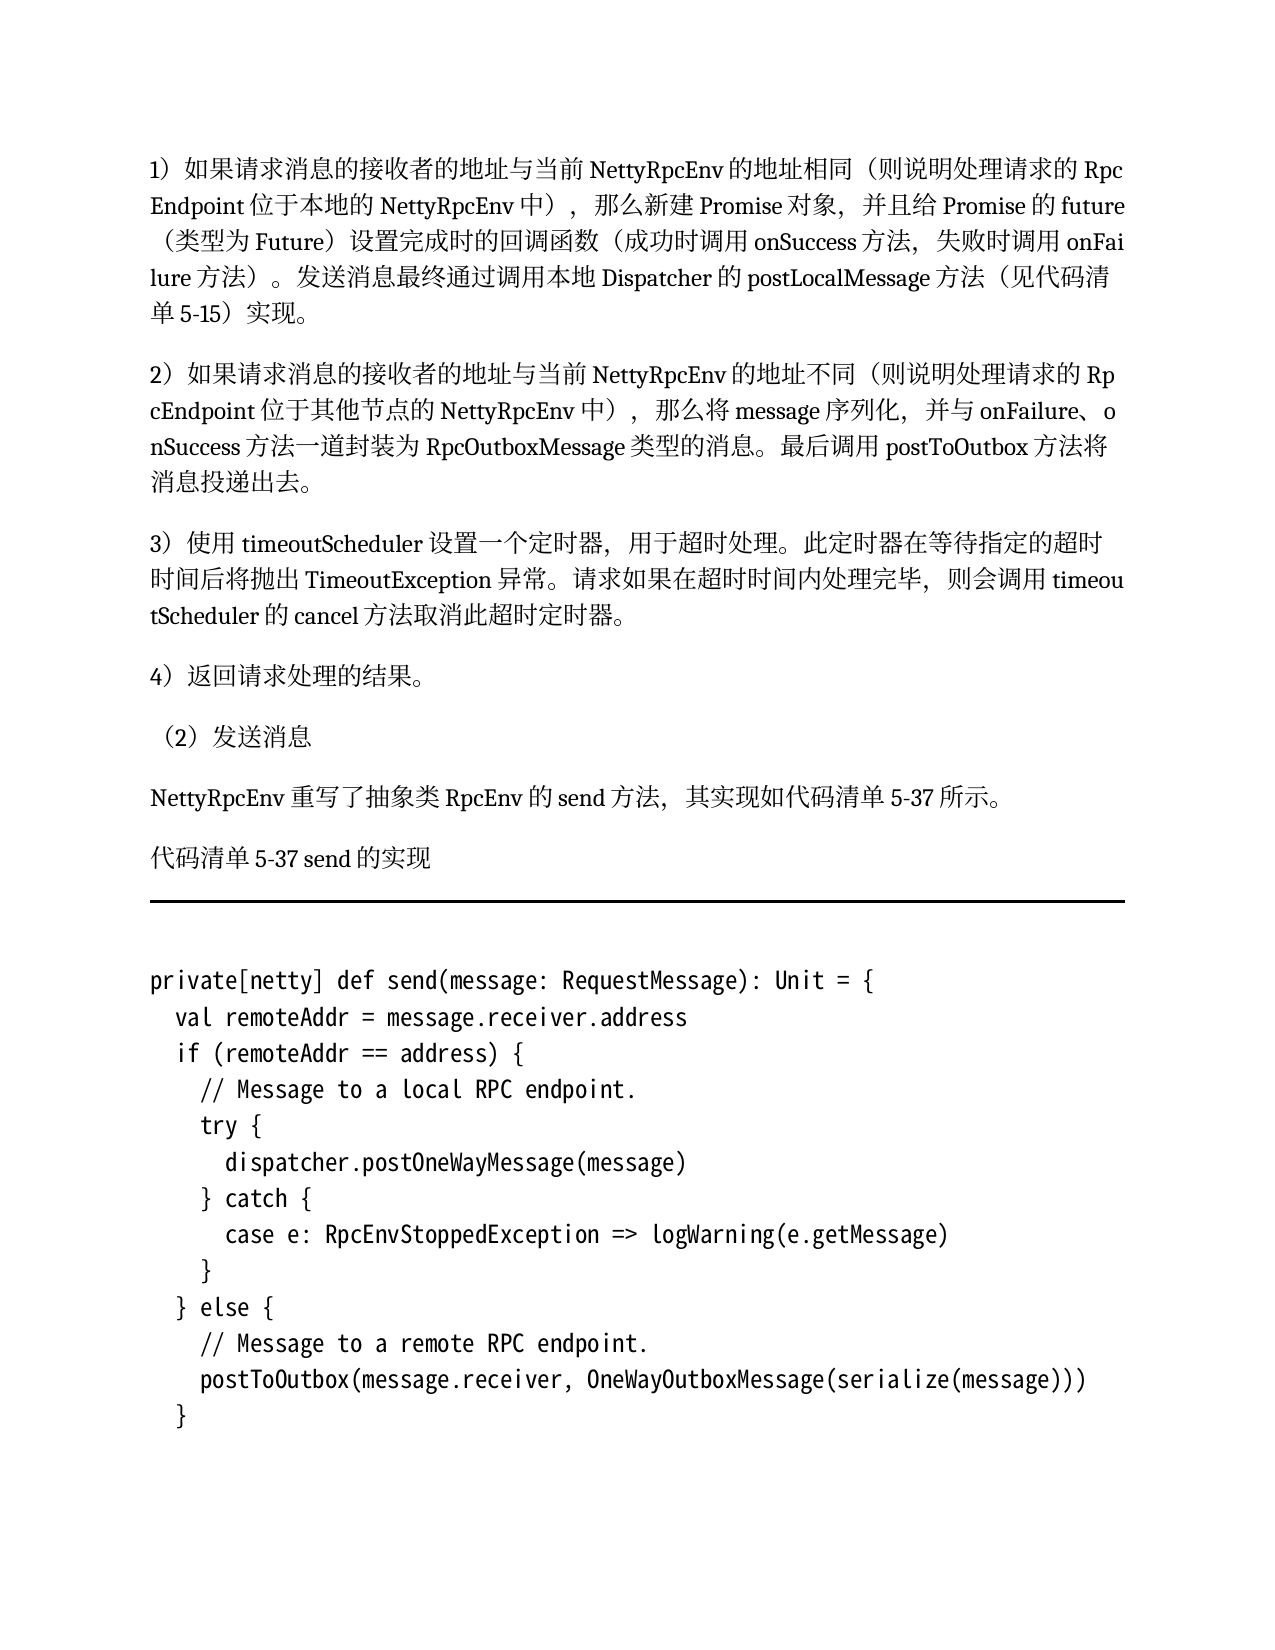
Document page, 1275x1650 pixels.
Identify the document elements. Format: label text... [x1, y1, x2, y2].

text 1）如果请求消息的接收者的地址与当前NettyRpcEnv的地址相同（则说明处理请求的RpcEndpoint位于本地的NettyRpcEnv中），那么新建Promise对象，并且给Promise的future（类型为Future）设置完成时的回调函数（成功时调用onSuccess方法，失败时调用onFailure方法）。发送消息最终通过调用本地Dispatcher的postLocalMessage方法（见代码清单5-15）实现。 [150, 150, 1125, 330]
text 代码清单5-37 send的实现 [150, 839, 1125, 875]
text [150, 961, 1125, 1432]
text 2）如果请求消息的接收者的地址与当前NettyRpcEnv的地址不同（则说明处理请求的RpcEndpoint位于其他节点的NettyRpcEnv中），那么将message序列化，并与onFailure、onSuccess方法一道封装为RpcOutboxMessage类型的消息。最后调用postToOutbox方法将消息投递出去。 [150, 355, 1125, 498]
text NettyRpcEnv重写了抽象类RpcEnv的send方法，其实现如代码清单5-37所示。 [150, 778, 1125, 814]
text 3）使用timeoutScheduler设置一个定时器，用于超时处理。此定时器在等待指定的超时时间后将抛出TimeoutException异常。请求如果在超时时间内处理完毕，则会调用timeoutScheduler的cancel方法取消此超时定时器。 [150, 523, 1125, 631]
text （2）发送消息 [150, 717, 1125, 753]
text 4）返回请求处理的结果。 [150, 656, 1125, 692]
